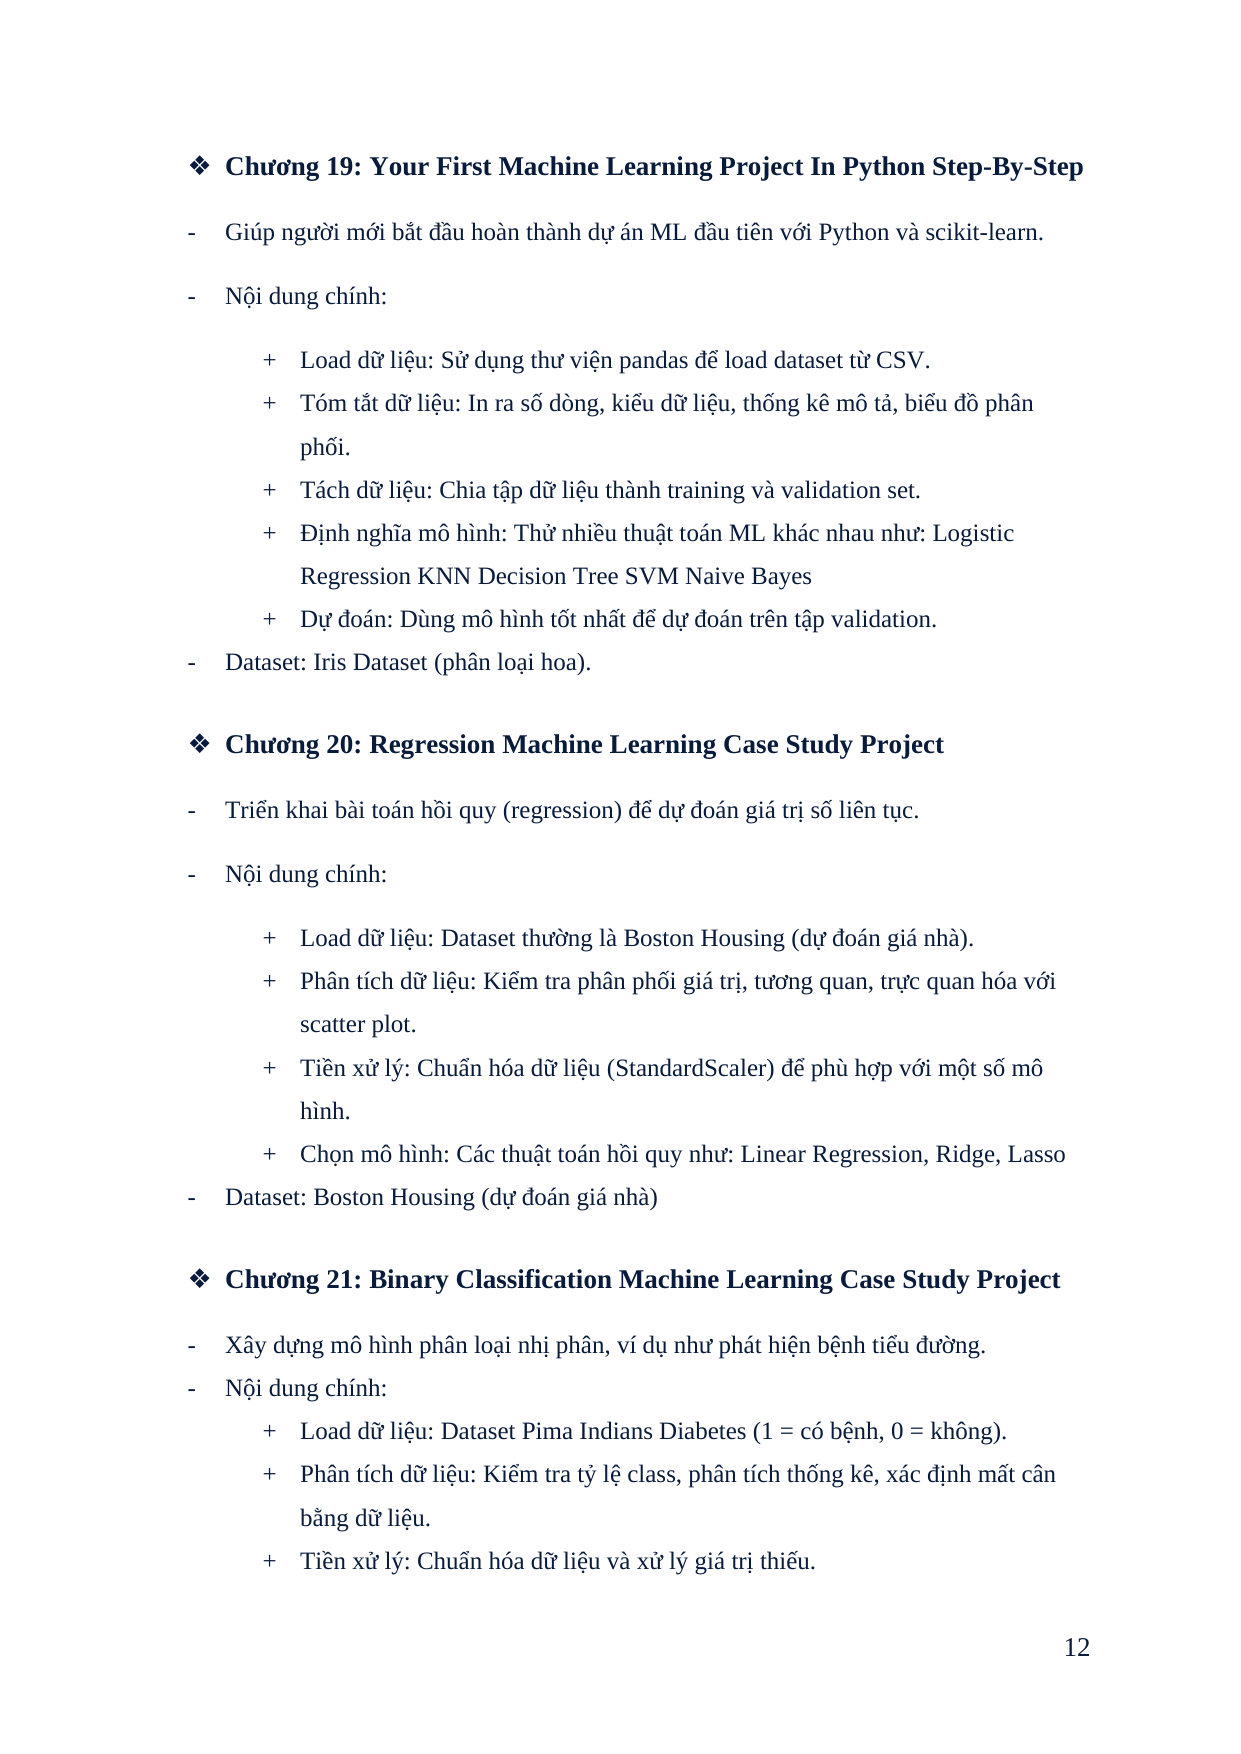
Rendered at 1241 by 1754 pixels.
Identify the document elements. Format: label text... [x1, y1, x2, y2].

list Dataset: Iris Dataset (phân loại hoa). [187, 647, 1090, 676]
subtitle Chương 20: Regression Machine Learning Case Study Project [187, 728, 1090, 759]
list Dự đoán: Dùng mô hình tốt nhất để dự đoán trên tập validation. [262, 604, 1090, 633]
list Định nghĩa mô hình: Thử nhiều thuật toán ML khác nhau như: Logistic Regression KNN Decision Tree SVM Naive Bayes [262, 518, 1090, 590]
list Load dữ liệu: Sử dụng thư viện pandas để load dataset từ CSV. [262, 345, 1090, 374]
subtitle Xây dựng mô hình phân loại nhị phân, ví dụ như phát hiện bệnh tiểu đường. [187, 1330, 1090, 1359]
list Tóm tắt dữ liệu: In ra số dòng, kiểu dữ liệu, thống kê mô tả, biểu đồ phân phối. [262, 388, 1090, 460]
list Giúp người mới bắt đầu hoàn thành dự án ML đầu tiên với Python và scikit-learn. [187, 217, 1090, 246]
list Chọn mô hình: Các thuật toán hồi quy như: Linear Regression, Ridge, Lasso [262, 1139, 1090, 1168]
subtitle Nội dung chính: [187, 1373, 1090, 1402]
list Nội dung chính: [187, 281, 1090, 310]
list Tiền xử lý: Chuẩn hóa dữ liệu và xử lý giá trị thiếu. [262, 1546, 1090, 1574]
list Tách dữ liệu: Chia tập dữ liệu thành training và validation set. [262, 475, 1090, 503]
list Load dữ liệu: Dataset thường là Boston Housing (dự đoán giá nhà). [262, 923, 1090, 952]
list Nội dung chính: [187, 859, 1090, 888]
list Phân tích dữ liệu: Kiểm tra phân phối giá trị, tương quan, trực quan hóa với scatter plot. [262, 966, 1090, 1038]
list Phân tích dữ liệu: Kiểm tra tỷ lệ class, phân tích thống kê, xác định mất cân bằng dữ liệu. [262, 1459, 1090, 1531]
list Load dữ liệu: Dataset Pima Indians Diabetes (1 = có bệnh, 0 = không). [262, 1416, 1090, 1445]
subtitle Chương 19: Your First Machine Learning Project In Python Step-By-Step [187, 150, 1090, 181]
subtitle Chương 21: Binary Classification Machine Learning Case Study Project [187, 1263, 1090, 1294]
list Dataset: Boston Housing (dự đoán giá nhà) [187, 1182, 1090, 1211]
list Tiền xử lý: Chuẩn hóa dữ liệu (StandardScaler) để phù hợp với một số mô hình. [262, 1053, 1090, 1124]
list Triển khai bài toán hồi quy (regression) để dự đoán giá trị số liên tục. [187, 795, 1090, 824]
